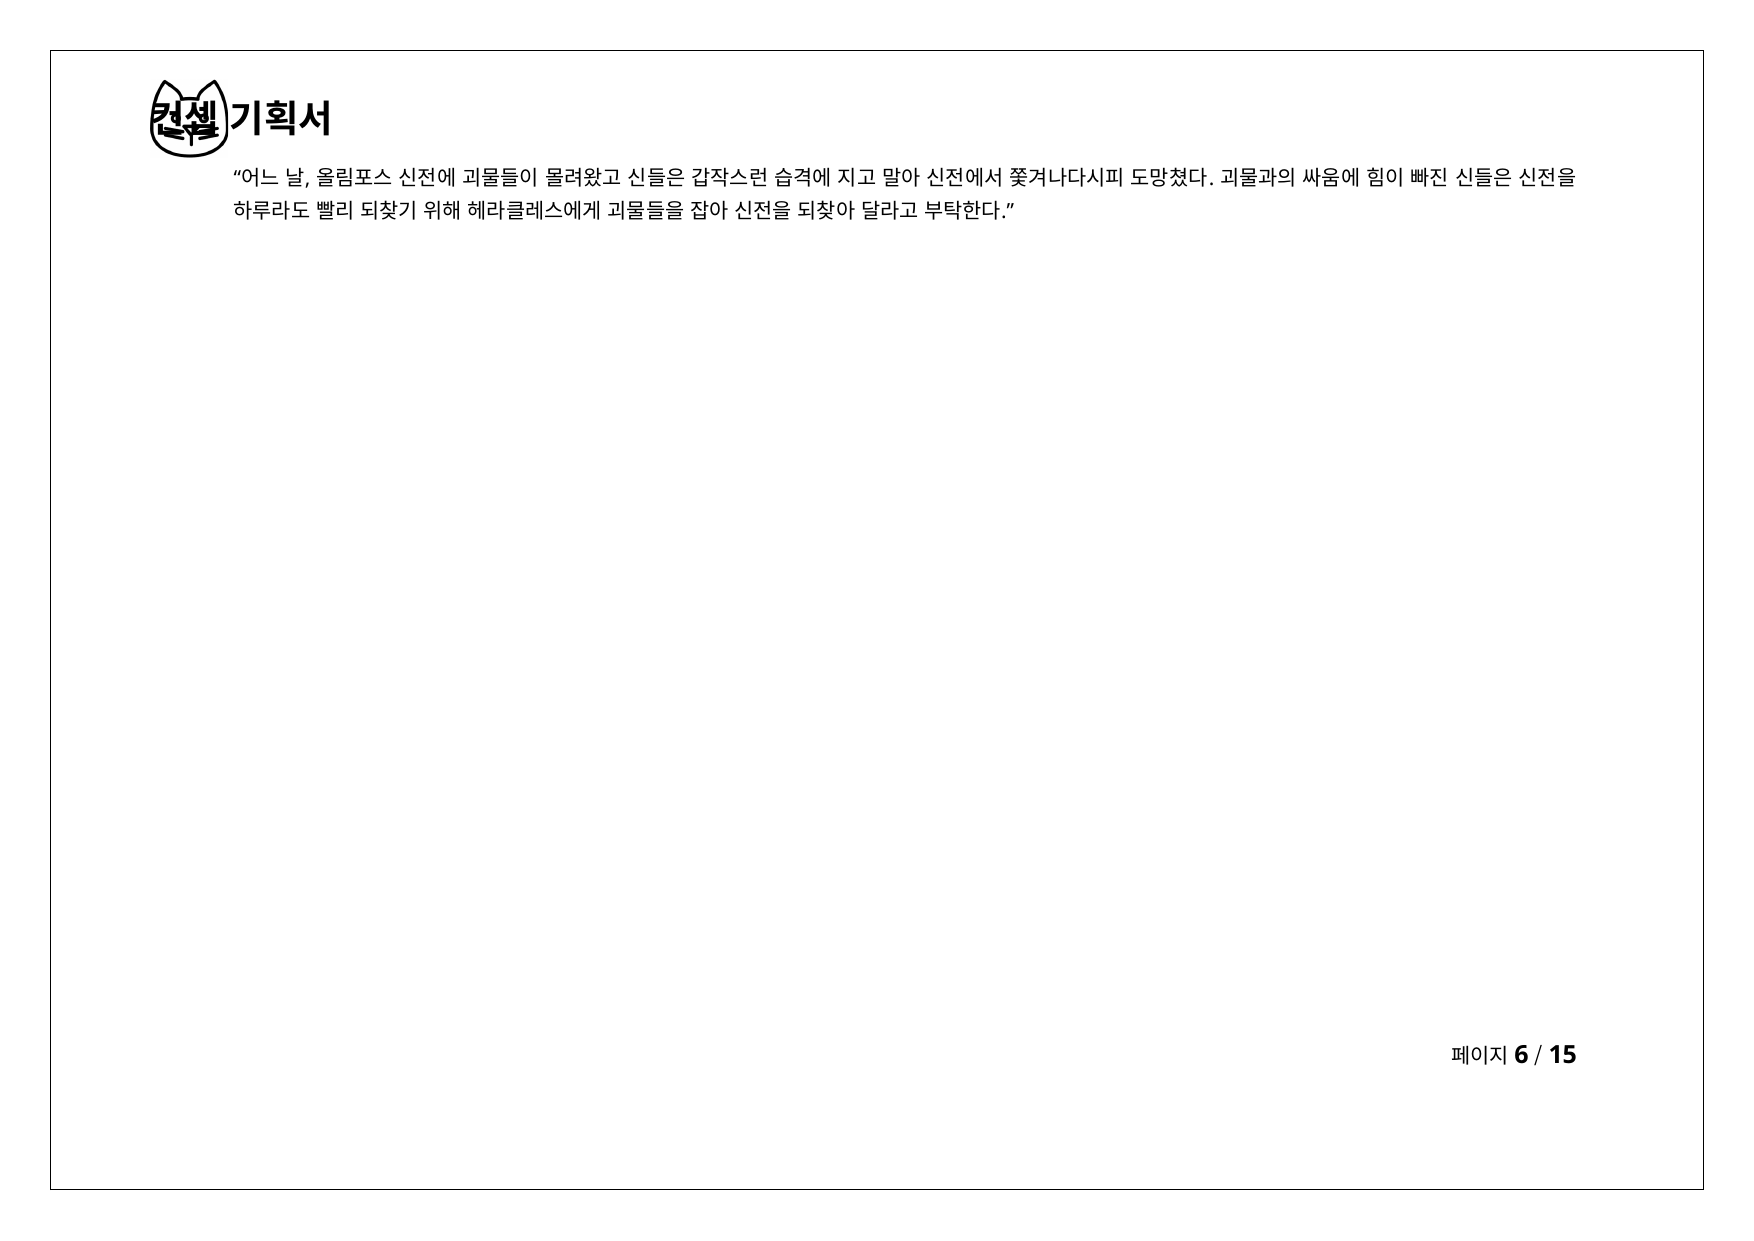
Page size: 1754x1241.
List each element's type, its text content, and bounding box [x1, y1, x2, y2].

picture [150, 79, 229, 158]
text “어느 날, 올림포스 신전에 괴물들이 몰려왔고 신들은 갑작스런 습격에 지고 말아 신전에서 쫓겨나다시피 도망쳤다. 괴물과의 싸움에 힘이 빠진 신들은 신전을 하루라도 빨리 되찾기 위해 헤라클레스에게 괴물들을 잡아 신전을 되찾아 달라고 부탁한다.” [233, 161, 1577, 224]
